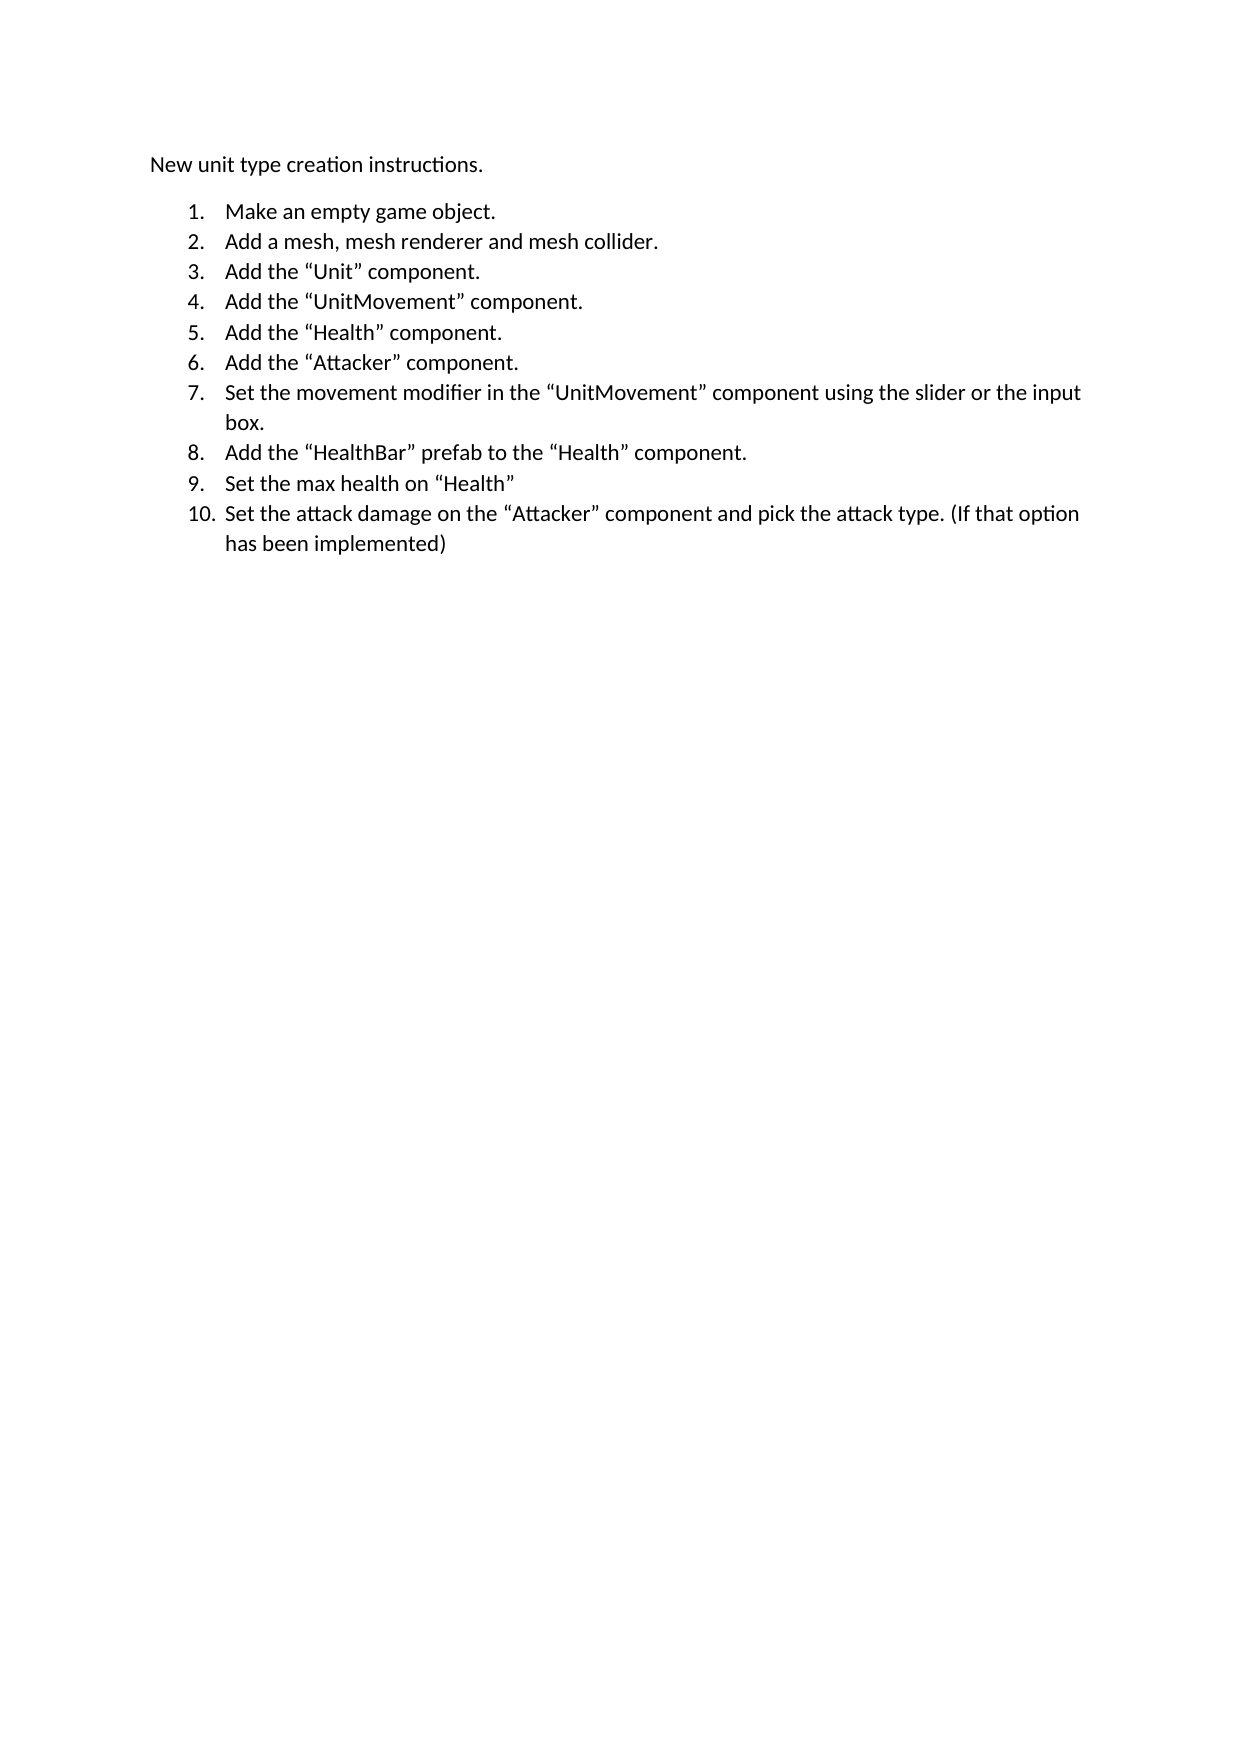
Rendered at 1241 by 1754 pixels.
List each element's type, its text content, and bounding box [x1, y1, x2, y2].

list Add a mesh, mesh renderer and mesh collider. [187, 227, 1090, 255]
list Add the “HealthBar” prefab to the “Health” component. [187, 438, 1090, 467]
list Set the movement modifier in the “UnitMovement” component using the slider or the input box. [187, 378, 1090, 436]
list Add the “Health” component. [187, 318, 1090, 346]
list Make an empty game object. [187, 197, 1090, 225]
list Set the attack damage on the “Attacker” component and pick the attack type. (If that option has been implemented) [187, 499, 1090, 557]
list Add the “UnitMovement” component. [187, 287, 1090, 316]
list Add the “Unit” component. [187, 257, 1090, 285]
list Set the max health on “Health” [187, 469, 1090, 497]
text New unit type creation instructions. [150, 150, 1090, 178]
list Add the “Attacker” component. [187, 348, 1090, 376]
